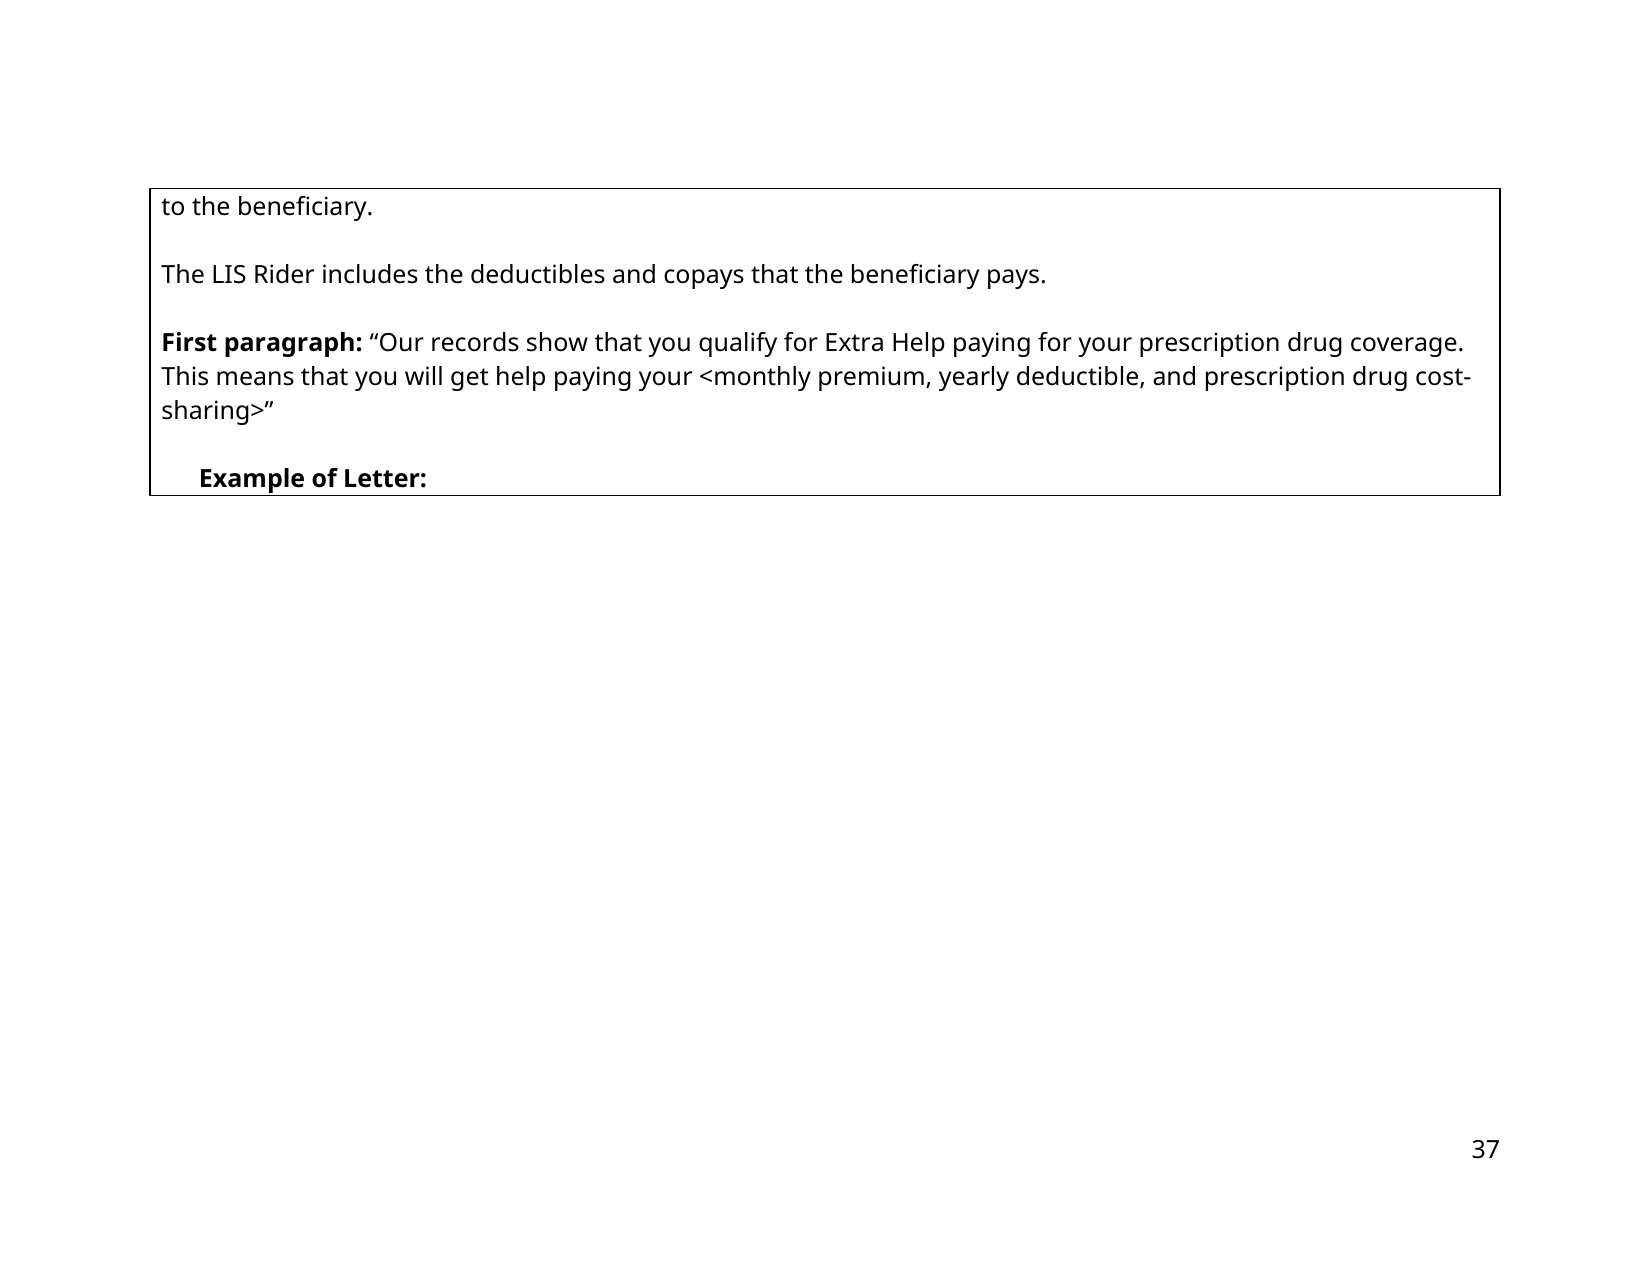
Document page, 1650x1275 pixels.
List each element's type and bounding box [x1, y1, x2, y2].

table_cell [151, 189, 1499, 495]
